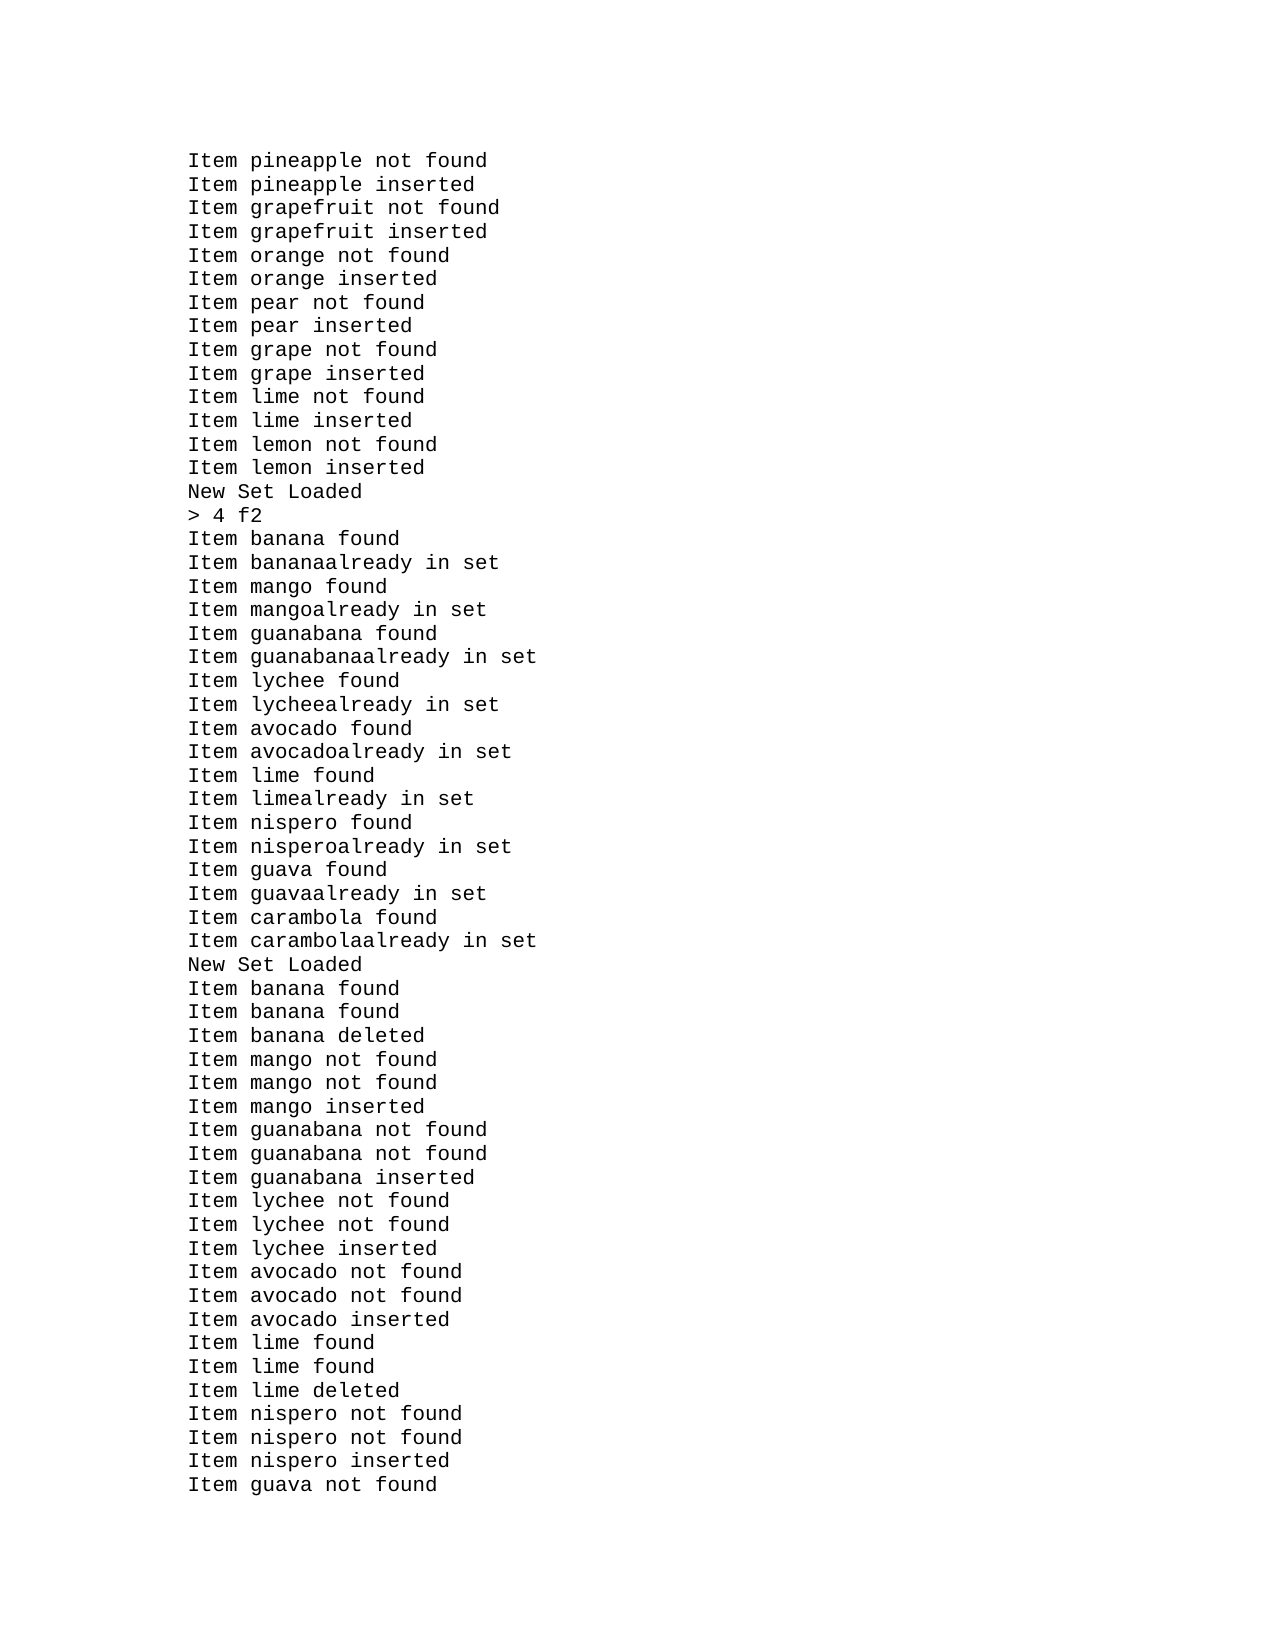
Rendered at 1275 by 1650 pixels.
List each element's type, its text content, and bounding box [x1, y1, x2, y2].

text Item nispero inserted [187, 1451, 1087, 1474]
text Item lycheealready in set [187, 694, 1087, 717]
text Item guanabana inserted [187, 1167, 1087, 1190]
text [187, 1474, 1087, 1498]
text Item guanabana not found [187, 1119, 1087, 1143]
text Item banana deleted [187, 1025, 1087, 1048]
text Item pineapple not found [187, 150, 1087, 174]
text New Set Loaded [187, 954, 1087, 978]
text Item avocado not found [187, 1261, 1087, 1285]
text Item pear inserted [187, 316, 1087, 339]
text Item mango not found [187, 1072, 1087, 1096]
text Item lime not found [187, 386, 1087, 410]
text Item orange inserted [187, 268, 1087, 292]
text Item avocado not found [187, 1285, 1087, 1309]
text Item lime deleted [187, 1379, 1087, 1403]
text Item lime found [187, 1332, 1087, 1356]
text Item lime inserted [187, 410, 1087, 434]
text Item banana found [187, 978, 1087, 1001]
text Item mango not found [187, 1048, 1087, 1072]
text Item limealready in set [187, 788, 1087, 812]
text Item grape inserted [187, 363, 1087, 386]
text Item guanabanaalready in set [187, 647, 1087, 670]
text Item mangoalready in set [187, 599, 1087, 623]
text Item mango found [187, 576, 1087, 599]
text Item orange not found [187, 244, 1087, 268]
text Item carambolaalready in set [187, 930, 1087, 954]
text Item lime found [187, 1356, 1087, 1379]
text Item guanabana found [187, 623, 1087, 647]
text Item lychee not found [187, 1214, 1087, 1238]
text Item pear not found [187, 292, 1087, 316]
text Item bananaalready in set [187, 552, 1087, 576]
text Item avocado found [187, 717, 1087, 741]
text Item lychee inserted [187, 1238, 1087, 1261]
text New Set Loaded [187, 481, 1087, 505]
text Item banana found [187, 528, 1087, 552]
text Item pineapple inserted [187, 174, 1087, 197]
text Item lychee not found [187, 1190, 1087, 1214]
text Item nispero not found [187, 1403, 1087, 1427]
text Item grapefruit inserted [187, 221, 1087, 244]
text Item guava found [187, 859, 1087, 883]
text Item avocado inserted [187, 1309, 1087, 1332]
text > 4 f2 [187, 505, 1087, 528]
text Item nispero found [187, 812, 1087, 836]
text Item nispero not found [187, 1427, 1087, 1451]
text Item lemon inserted [187, 457, 1087, 481]
text Item carambola found [187, 907, 1087, 930]
text Item lime found [187, 765, 1087, 788]
text Item guavaalready in set [187, 883, 1087, 907]
text Item lychee found [187, 670, 1087, 694]
text Item guanabana not found [187, 1143, 1087, 1167]
text Item lemon not found [187, 434, 1087, 457]
text Item nisperoalready in set [187, 836, 1087, 859]
text Item grapefruit not found [187, 197, 1087, 221]
text Item avocadoalready in set [187, 741, 1087, 765]
text Item grape not found [187, 339, 1087, 363]
text Item banana found [187, 1001, 1087, 1025]
text Item mango inserted [187, 1096, 1087, 1119]
